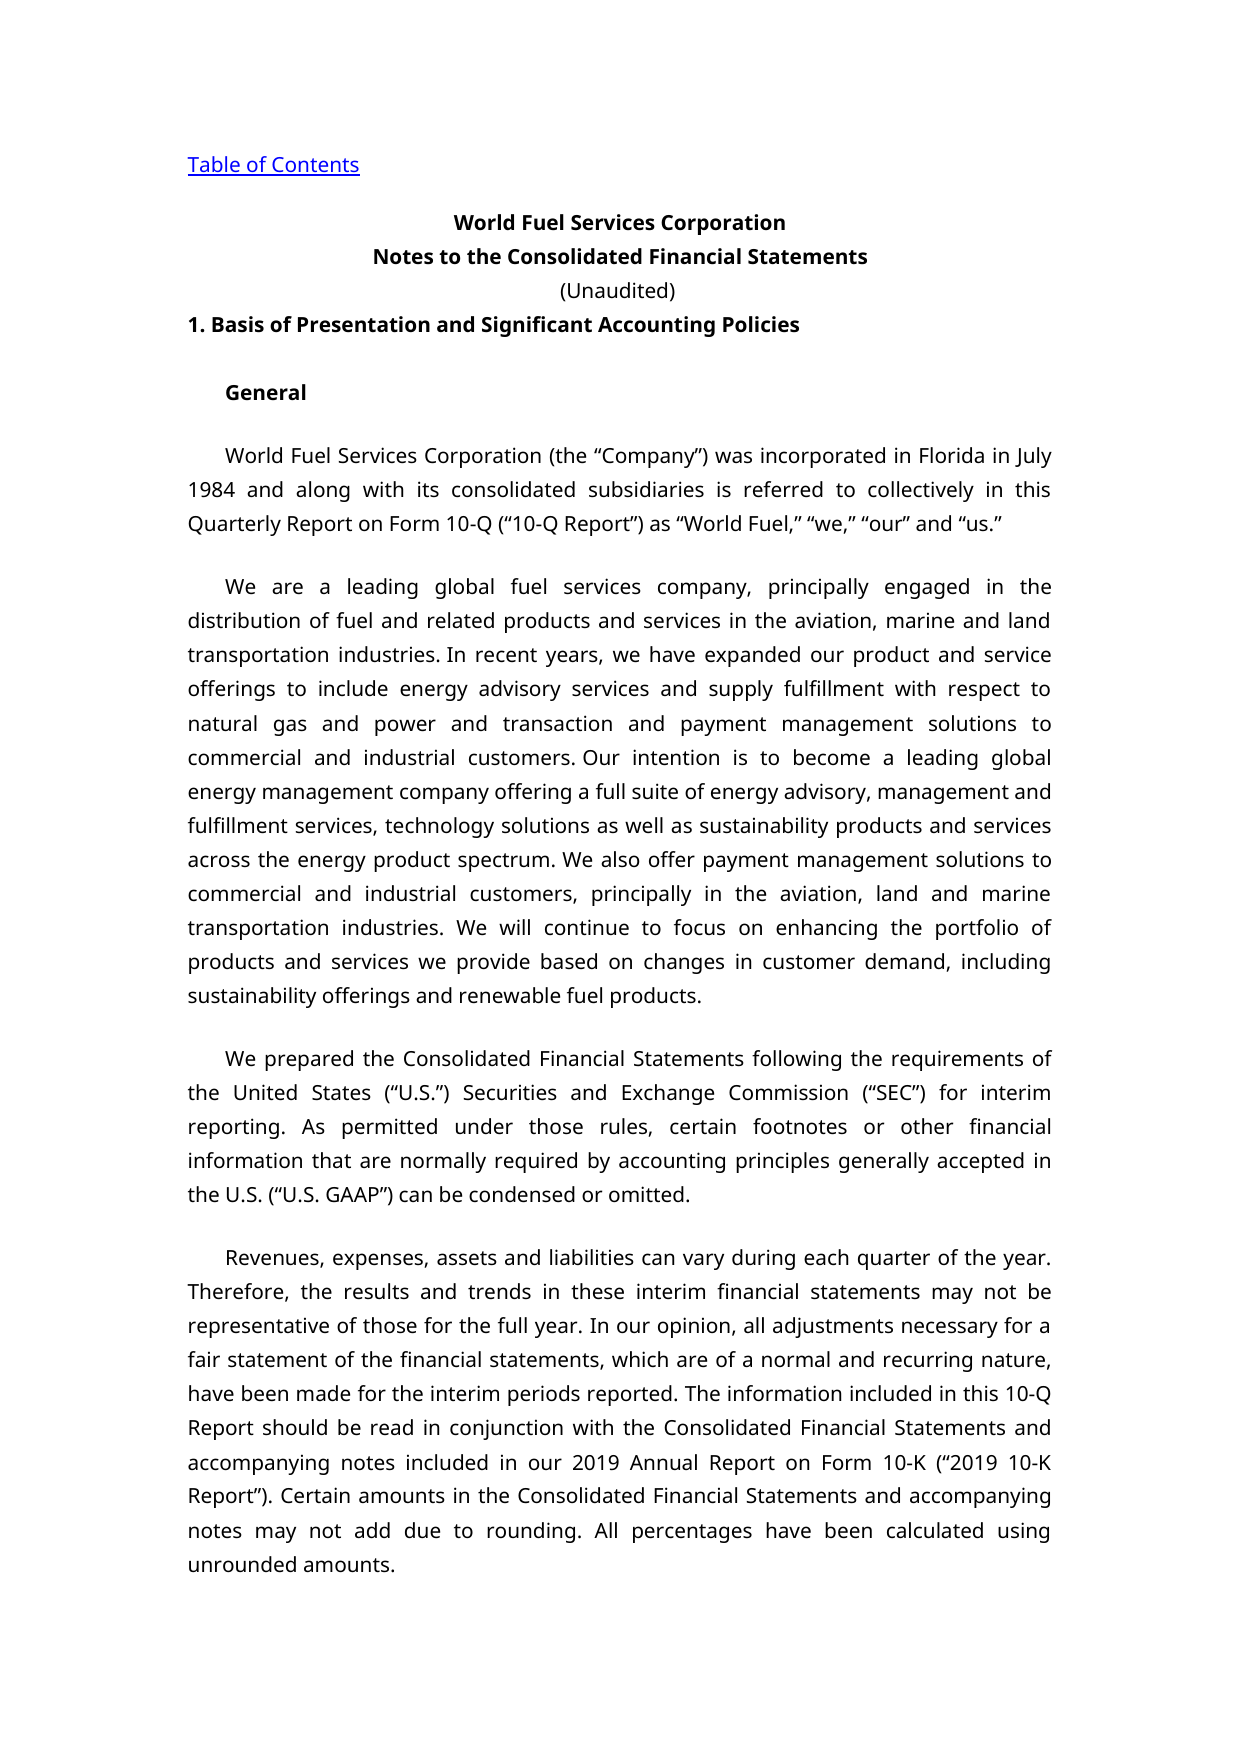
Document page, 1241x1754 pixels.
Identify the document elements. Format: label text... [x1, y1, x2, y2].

text We are a leading global fuel services company, principally engaged in the distribution of fuel and related products and services in the aviation, marine and land transportation industries. In recent years, we have expanded our product and service offerings to include energy advisory services and supply fulfillment with respect to natural gas and power and transaction and payment management solutions to commercial and industrial customers. Our intention is to become a leading global energy management company offering a full suite of energy advisory, management and fulfillment services, technology solutions as well as sustainability products and services across the energy product spectrum. We also offer payment management solutions to commercial and industrial customers, principally in the aviation, land and marine transportation industries. We will continue to focus on enhancing the portfolio of products and services we provide based on changes in customer demand, including sustainability offerings and renewable fuel products. [187, 572, 1053, 1009]
text World Fuel Services Corporation [187, 208, 1053, 237]
text Revenues, expenses, assets and liabilities can vary during each quarter of the year. Therefore, the results and trends in these interim financial statements may not be representative of those for the full year. In our opinion, all adjustments necessary for a fair statement of the financial statements, which are of a normal and recurring nature, have been made for the interim periods reported. The information included in this 10-Q Report should be read in conjunction with the Consolidated Financial Statements and accompanying notes included in our 2019 Annual Report on Form 10-K (“2019 10-K Report”). Certain amounts in the Consolidated Financial Statements and accompanying notes may not add due to rounding. All percentages have been calculated using unrounded amounts. [187, 1243, 1053, 1578]
text World Fuel Services Corporation (the “Company”) was incorporated in Florida in July 1984 and along with its consolidated subsidiaries is referred to collectively in this Quarterly Report on Form 10-Q (“10-Q Report”) as “World Fuel,” “we,” “our” and “us.” [187, 441, 1053, 538]
text (Unaudited) [187, 276, 1053, 305]
text We prepared the Consolidated Financial Statements following the requirements of the United States (“U.S.”) Securities and Exchange Commission (“SEC”) for interim reporting. As permitted under those rules, certain footnotes or other financial information that are normally required by accounting principles generally accepted in the U.S. (“U.S. GAAP”) can be condensed or omitted. [187, 1044, 1053, 1209]
text Notes to the Consolidated Financial Statements [187, 242, 1053, 271]
text 1. Basis of Presentation and Significant Accounting Policies [187, 310, 1053, 339]
text Table of Contents [187, 150, 1053, 178]
text General [187, 378, 1053, 407]
